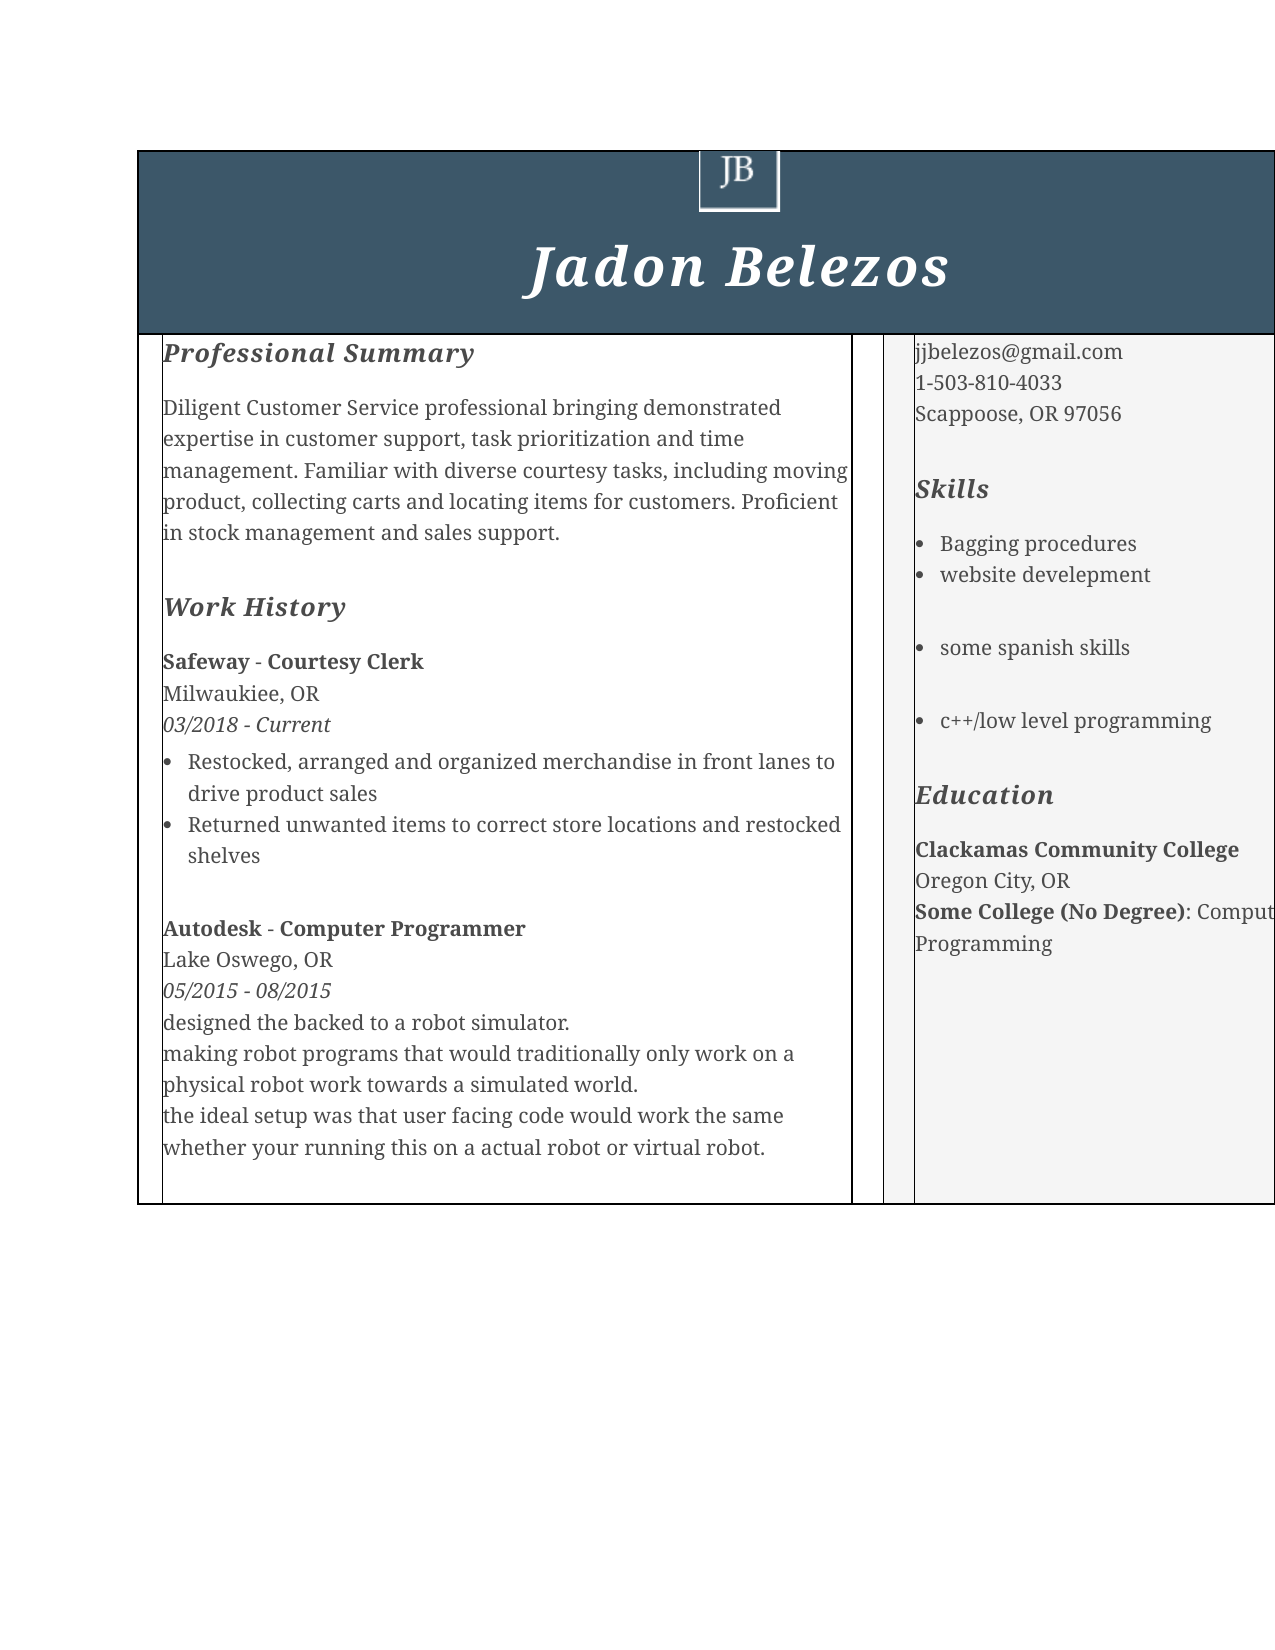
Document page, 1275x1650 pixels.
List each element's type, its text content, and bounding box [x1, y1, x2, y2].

table_header Jadon Belezos [139, 152, 1274, 333]
table_cell [139, 335, 162, 1203]
table_cell [853, 335, 883, 1203]
table_cell Professional Summary Diligent Customer Service professional bringing demonstrated expertise in customer support, task prioritization and time management. Familiar with diverse courtesy tasks, including moving product, collecting carts and locating items for customers. Proficient in stock management and sales support. Work History Safeway - Courtesy Clerk Milwaukiee, OR 03/2018 - Current Restocked, arranged and organized merchandise in front lanes to drive product sales Returned unwanted items to correct store locations and restocked shelves Autodesk - Computer Programmer Lake Oswego, OR 05/2015 - 08/2015 designed the backed to a robot simulator. making robot programs that would traditionally only work on a physical robot work towards a simulated world. the ideal setup was that user facing code would work the same whether your running this on a actual robot or virtual robot. [163, 335, 851, 1203]
table_cell [884, 335, 914, 1203]
table_cell jjbelezos@gmail.com 1-503-810-4033 Scappoose, OR 97056 Skills Bagging procedures website develepment some spanish skills c++/low level programming Education Clackamas Community College Oregon City, OR Some College (No Degree): Computer Programming [915, 335, 1274, 1203]
